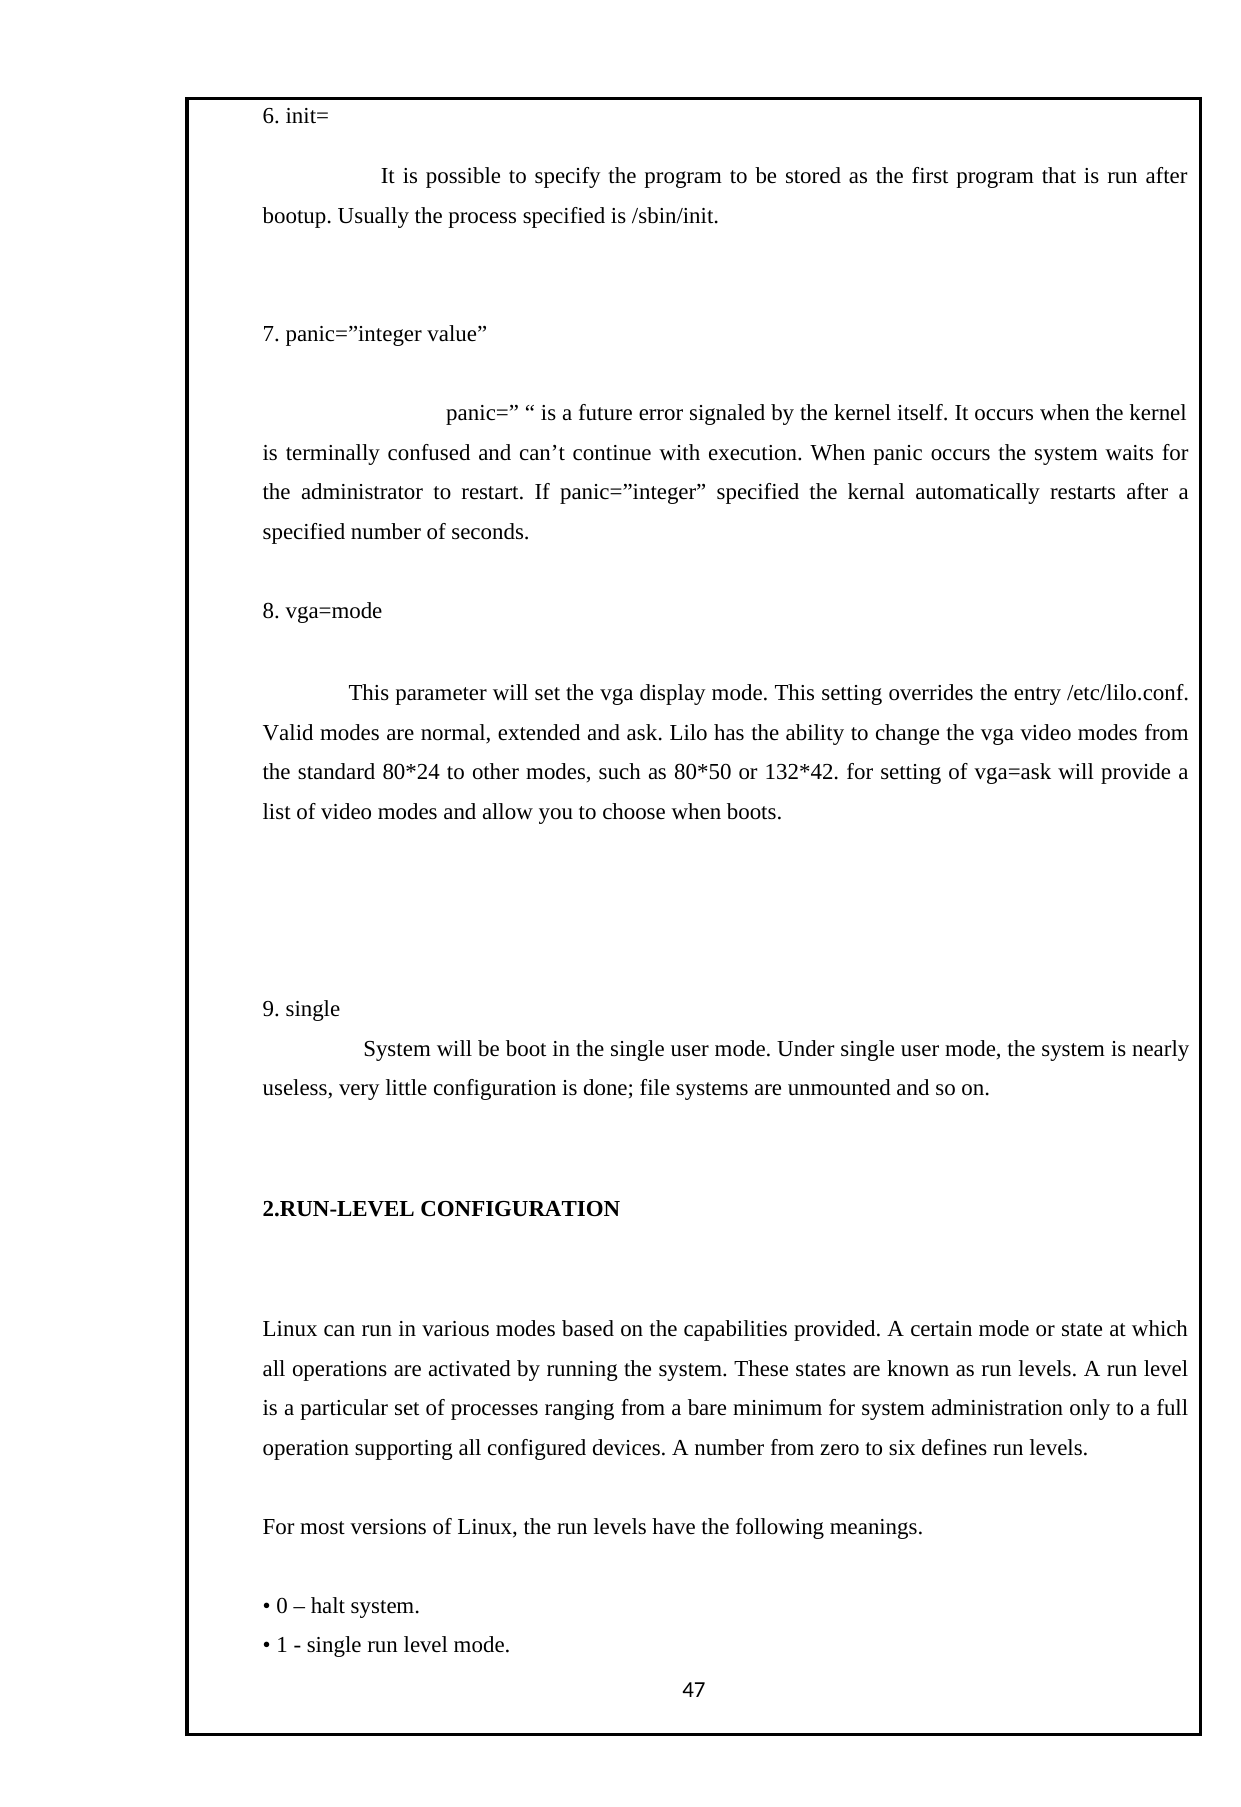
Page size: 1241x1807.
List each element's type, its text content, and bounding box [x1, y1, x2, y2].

text 8. vga=mode [262, 597, 1191, 623]
text For most versions of Linux, the run levels have the following meanings. [262, 1513, 1191, 1539]
text 7. panic=”integer value” [262, 320, 1191, 347]
text 6. init= [262, 102, 1191, 128]
text 2.RUN-LEVEL CONFIGURATION [262, 1195, 1191, 1221]
text • 1 - single run level mode. [262, 1631, 1191, 1657]
text • 0 – halt system. [262, 1592, 1191, 1618]
text Linux can run in various modes based on the capabilities provided. A certain mode or state at which all operations are activated by running the system. These states are known as run levels. A run level is a particular set of processes ranging from a bare minimum for system administration only to a full operation supporting all configured devices. A number from zero to six defines run levels. [262, 1315, 1191, 1460]
text panic=” “ is a future error signaled by the kernel itself. It occurs when the kernel is terminally confused and can’t continue with execution. When panic occurs the system waits for the administrator to restart. If panic=”integer” specified the kernal automatically restarts after a specified number of seconds. [262, 399, 1191, 544]
text System will be boot in the single user mode. Under single user mode, the system is nearly useless, very little configuration is done; file systems are unmounted and so on. [262, 1034, 1191, 1100]
text It is possible to specify the program to be stored as the first program that is run after bootup. Usually the process specified is /sbin/init. [262, 162, 1191, 228]
text 9. single [262, 995, 1191, 1021]
text This parameter will set the vga display mode. This setting overrides the entry /etc/lilo.conf. Valid modes are normal, extended and ask. Lilo has the ability to change the vga video modes from the standard 80*24 to other modes, such as 80*50 or 132*42. for setting of vga=ask will provide a list of video modes and allow you to choose when boots. [262, 679, 1191, 824]
